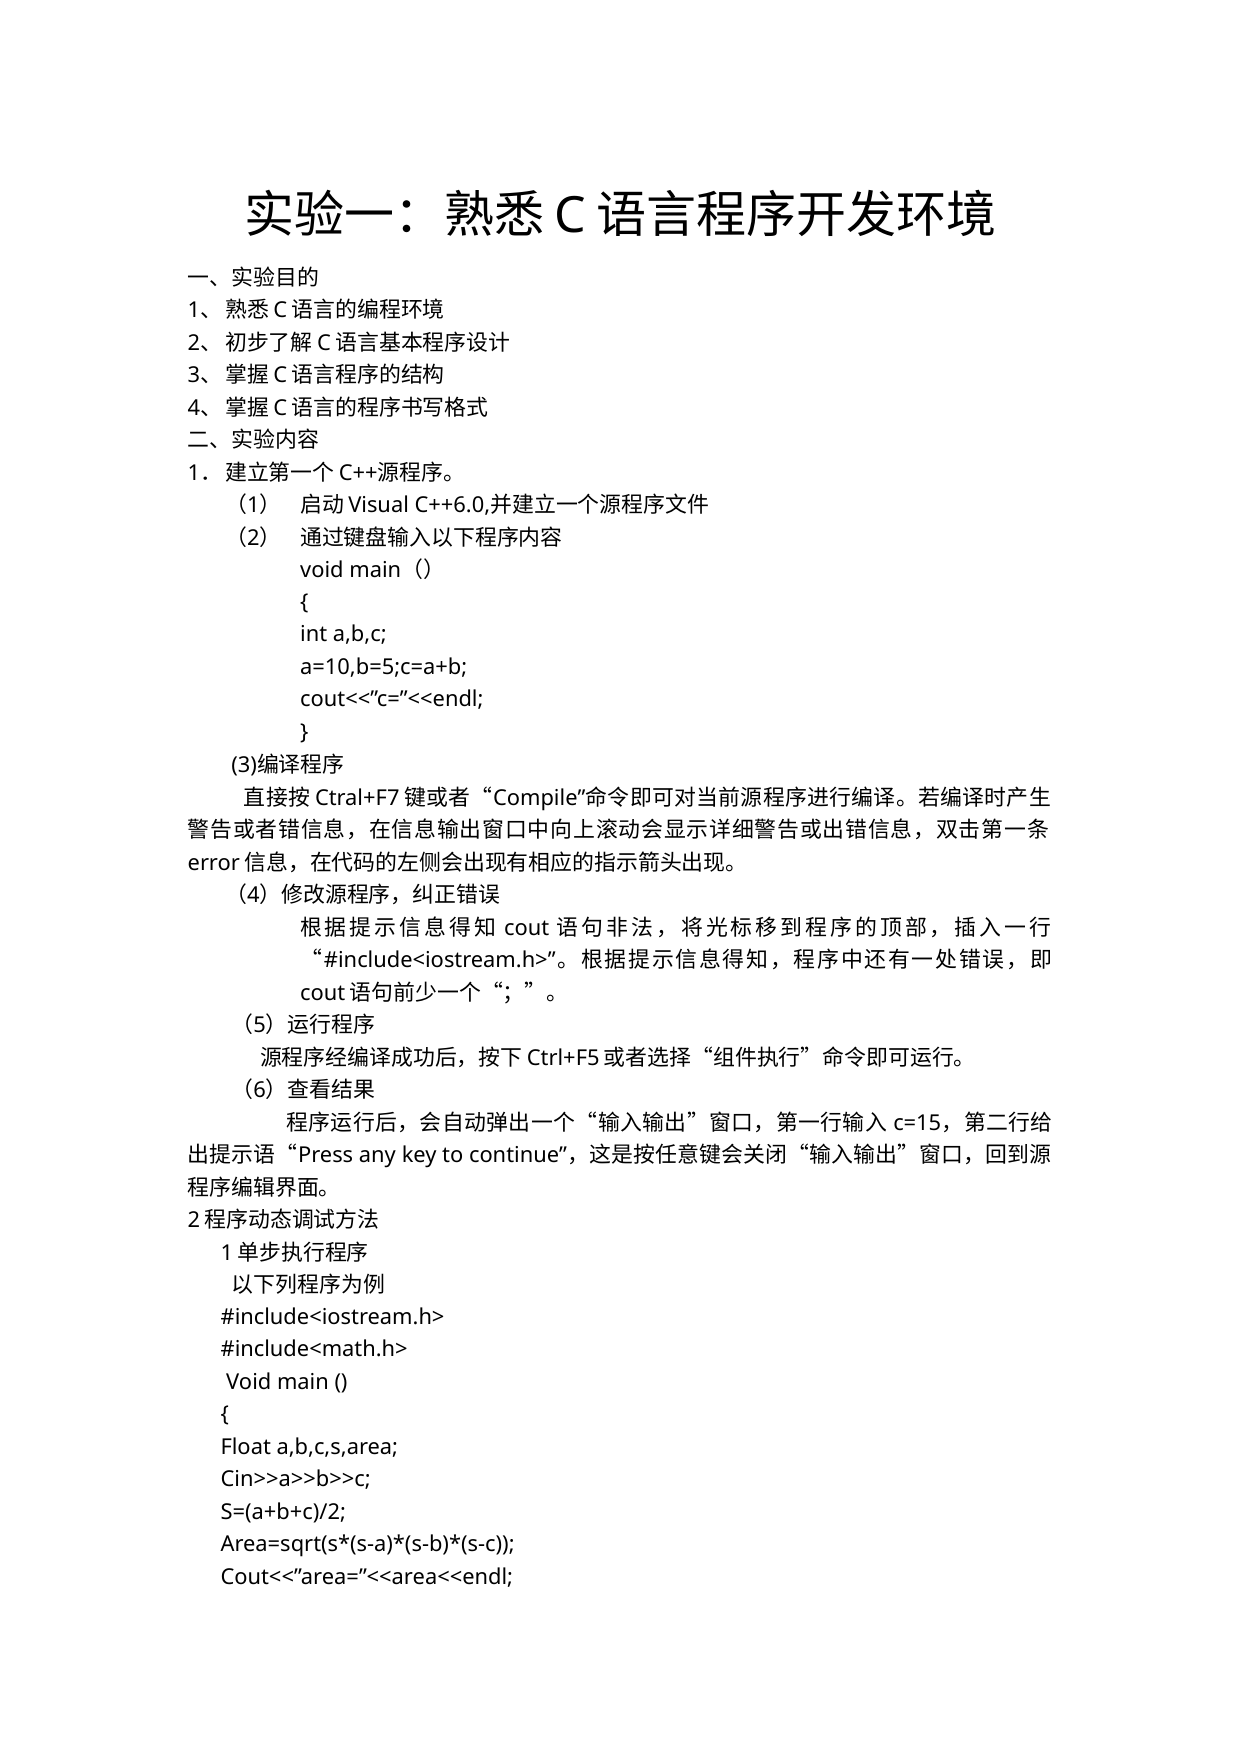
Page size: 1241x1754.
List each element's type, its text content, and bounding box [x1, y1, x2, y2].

text S=(a+b+c)/2; [187, 1494, 1053, 1527]
text 源程序经编译成功后，按下Ctrl+F5或者选择“组件执行”命令即可运行。 [187, 1039, 1053, 1072]
text #include<math.h> [187, 1332, 1053, 1364]
list int a,b,c; [300, 617, 1053, 649]
text 二、实验内容 [187, 422, 1053, 454]
text (3)编译程序 [187, 747, 1053, 779]
text Void main () [187, 1364, 1053, 1397]
text Area=sqrt(s*(s-a)*(s-b)*(s-c)); [187, 1527, 1053, 1559]
list a=10,b=5;c=a+b; [300, 649, 1053, 682]
text #include<iostream.h> [187, 1299, 1053, 1332]
text 一、实验目的 [187, 259, 1053, 292]
list 掌握C语言程序的结构 [187, 357, 1053, 389]
text 以下列程序为例 [187, 1267, 1053, 1299]
text 实验一：熟悉C语言程序开发环境 [187, 162, 1053, 259]
text 直接按Ctral+F7键或者“Compile”命令即可对当前源程序进行编译。若编译时产生警告或者错信息，在信息输出窗口中向上滚动会显示详细警告或出错信息，双击第一条error信息，在代码的左侧会出现有相应的指示箭头出现。 [187, 779, 1053, 877]
list void main（） [300, 552, 1053, 584]
text （6）查看结果 [187, 1072, 1053, 1104]
text { [187, 1397, 1053, 1429]
list 熟悉C语言的编程环境 [187, 292, 1053, 324]
text 2程序动态调试方法 [187, 1202, 1053, 1234]
list 启动Visual C++6.0,并建立一个源程序文件 [225, 487, 1053, 519]
list 掌握C语言的程序书写格式 [187, 389, 1053, 422]
text （5）运行程序 [187, 1007, 1053, 1039]
list 建立第一个C++源程序。 [187, 454, 1053, 487]
text 1单步执行程序 [187, 1234, 1053, 1267]
text （4）修改源程序，纠正错误 [225, 877, 1053, 909]
text Float a,b,c,s,area; [187, 1429, 1053, 1462]
list { [300, 584, 1053, 617]
text 程序运行后，会自动弹出一个“输入输出”窗口，第一行输入c=15，第二行给出提示语“Press any key to continue”，这是按任意键会关闭“输入输出”窗口，回到源程序编辑界面。 [187, 1104, 1053, 1202]
list cout<<”c=”<<endl; [300, 682, 1053, 714]
text Cin>>a>>b>>c; [187, 1462, 1053, 1494]
list 通过键盘输入以下程序内容 [225, 519, 1053, 552]
list } [300, 714, 1053, 747]
list 根据提示信息得知cout语句非法，将光标移到程序的顶部，插入一行“#include<iostream.h>”。根据提示信息得知，程序中还有一处错误，即cout语句前少一个“；”。 [300, 909, 1053, 1007]
list 初步了解C语言基本程序设计 [187, 324, 1053, 357]
text Cout<<”area=”<<area<<endl; [187, 1559, 1053, 1592]
